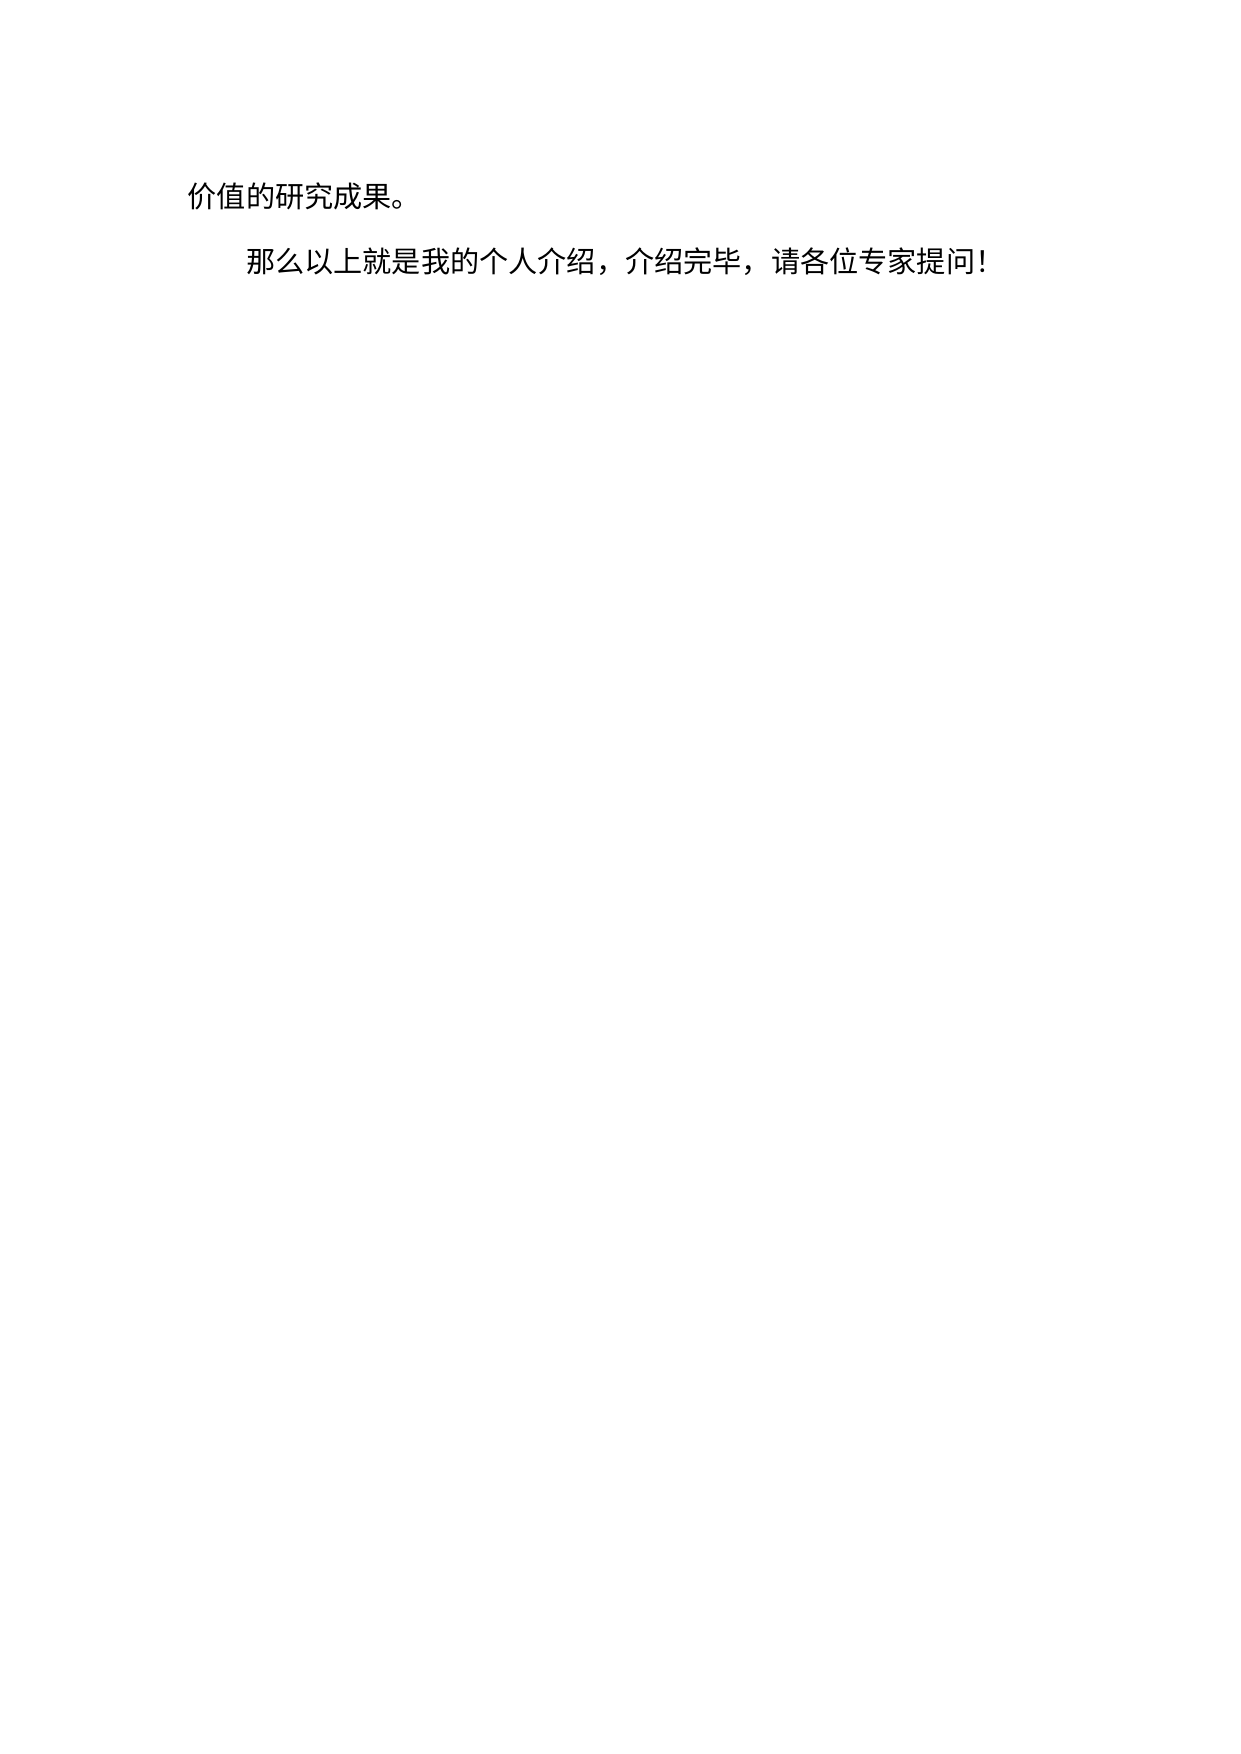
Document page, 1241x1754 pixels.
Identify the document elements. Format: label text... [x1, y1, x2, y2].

text 那么以上就是我的个人介绍，介绍完毕，请各位专家提问！ [187, 227, 1053, 292]
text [187, 162, 1053, 227]
